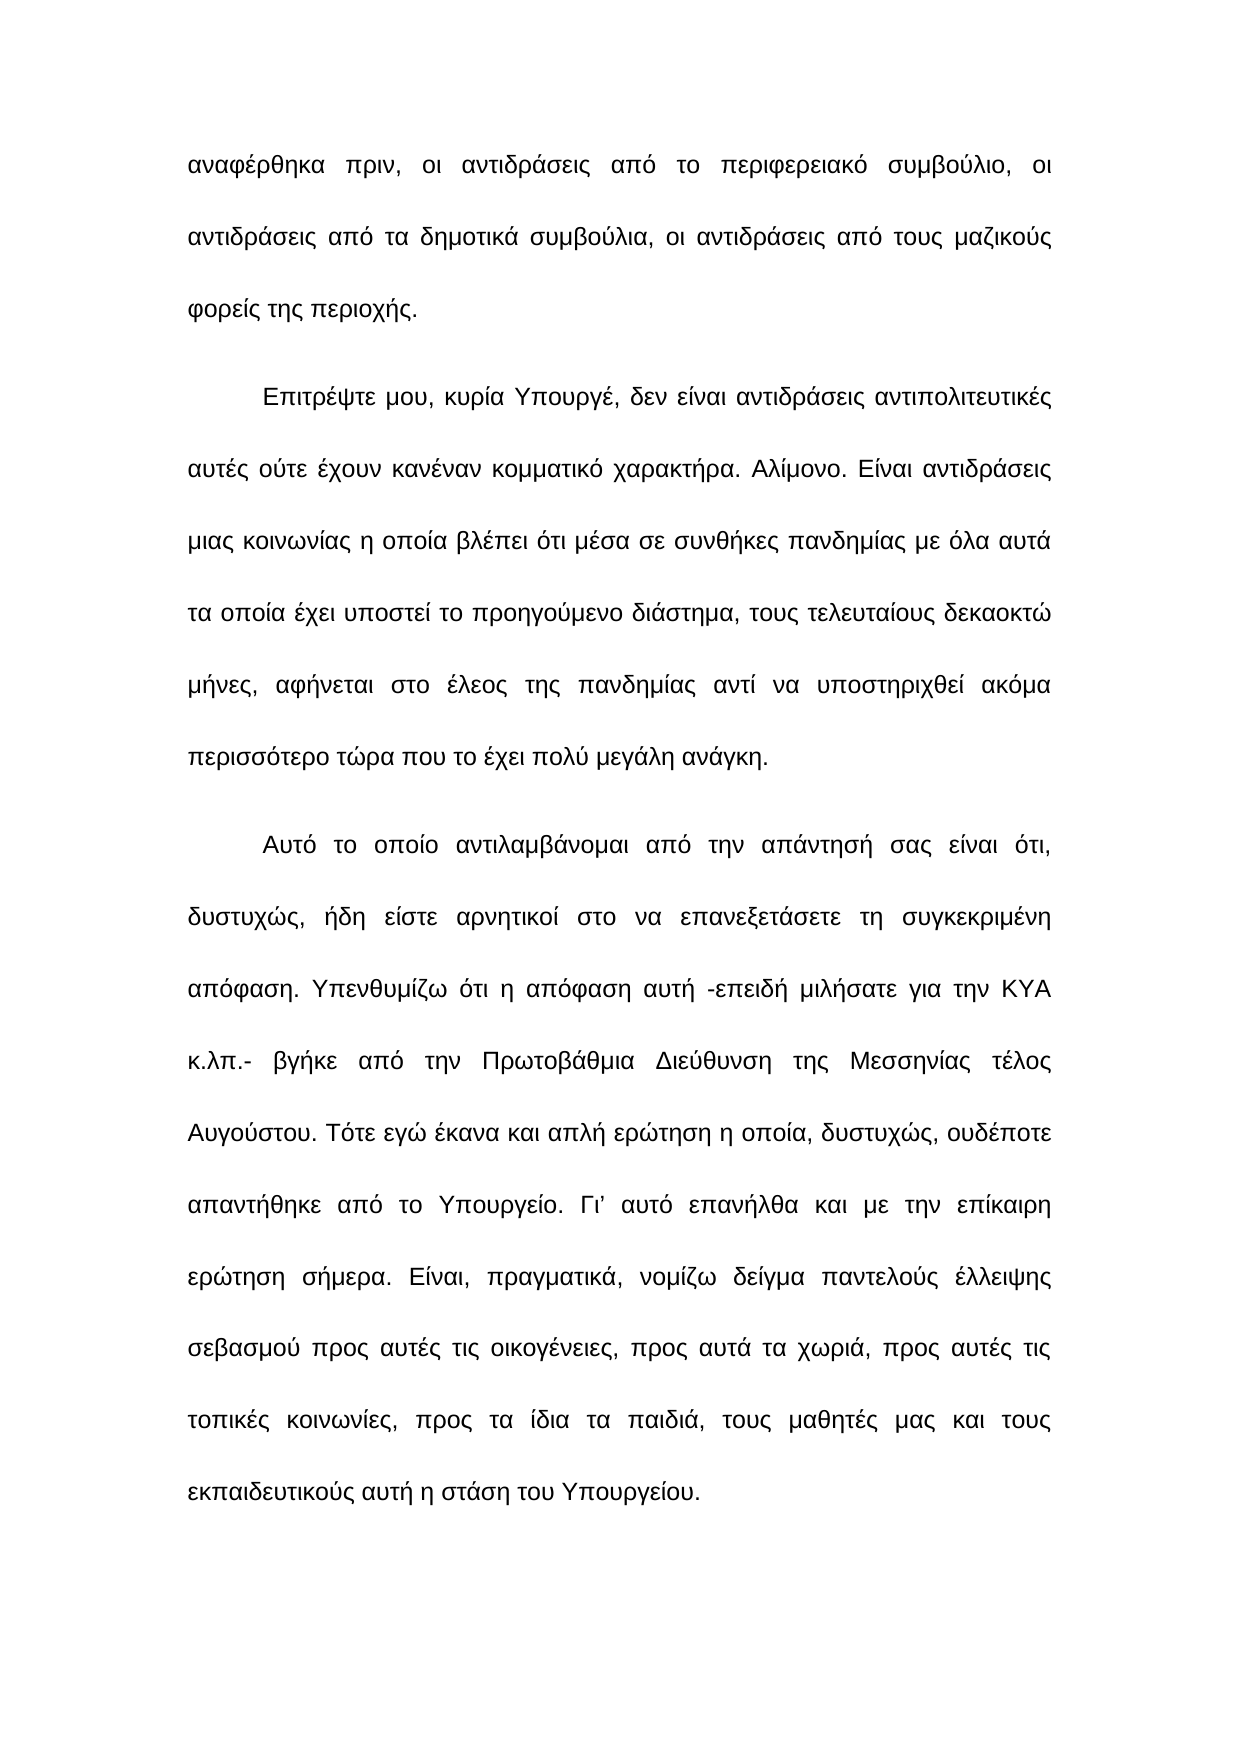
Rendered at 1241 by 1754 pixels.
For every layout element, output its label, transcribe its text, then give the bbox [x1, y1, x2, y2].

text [187, 150, 1053, 322]
text Αυτό το οποίο αντιλαμβάνομαι από την απάντησή σας είναι ότι, δυστυχώς, ήδη είστε αρνητικοί στο να επανεξετάσετε τη συγκεκριμένη απόφαση. Υπενθυμίζω ότι η απόφαση αυτή -επειδή μιλήσατε για την ΚΥΑ κ.λπ.- βγήκε από την Πρωτοβάθμια Διεύθυνση της Μεσσηνίας τέλος Αυγούστου. Τότε εγώ έκανα και απλή ερώτηση η οποία, δυστυχώς, ουδέποτε απαντήθηκε από το Υπουργείο. Γι’ αυτό επανήλθα και με την επίκαιρη ερώτηση σήμερα. Είναι, πραγματικά, νομίζω δείγμα παντελούς έλλειψης σεβασμού προς αυτές τις οικογένειες, προς αυτά τα χωριά, προς αυτές τις τοπικές κοινωνίες, προς τα ίδια τα παιδιά, τους μαθητές μας και τους εκπαιδευτικούς αυτή η στάση του Υπουργείου. [187, 830, 1053, 1506]
text Επιτρέψτε μου, κυρία Υπουργέ, δεν είναι αντιδράσεις αντιπολιτευτικές αυτές ούτε έχουν κανέναν κομματικό χαρακτήρα. Αλίμονο. Είναι αντιδράσεις μιας κοινωνίας η οποία βλέπει ότι μέσα σε συνθήκες πανδημίας με όλα αυτά τα οποία έχει υποστεί το προηγούμενο διάστημα, τους τελευταίους δεκαοκτώ μήνες, αφήνεται στο έλεος της πανδημίας αντί να υποστηριχθεί ακόμα περισσότερο τώρα που το έχει πολύ μεγάλη ανάγκη. [187, 382, 1053, 770]
